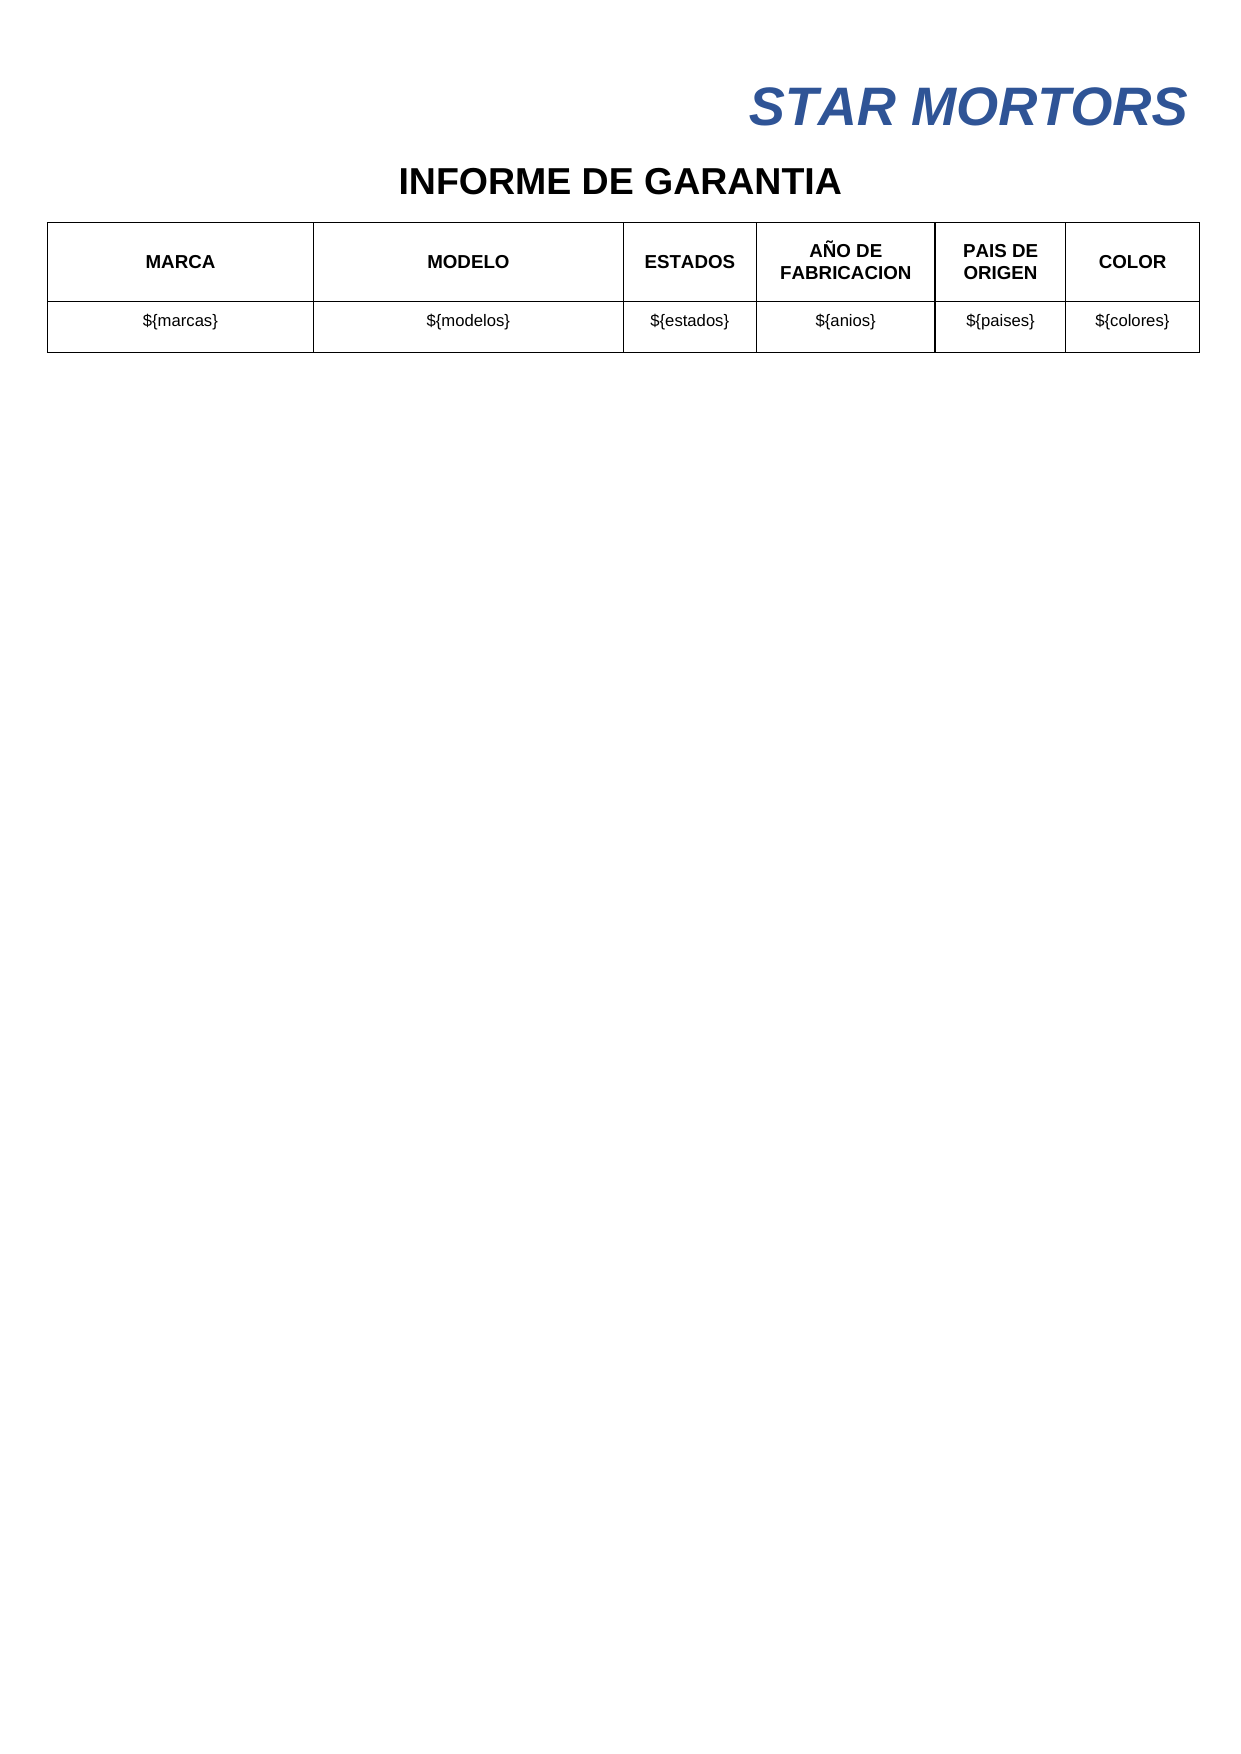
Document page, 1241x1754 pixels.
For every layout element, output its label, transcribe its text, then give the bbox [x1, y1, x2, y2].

table_header MODELO [314, 223, 623, 301]
table_header MARCA [48, 223, 313, 301]
table_header COLOR [1066, 223, 1199, 301]
table_cell ${anios} [757, 302, 934, 352]
text STAR MORTORS [47, 75, 1193, 137]
table_cell ${marcas} [48, 302, 313, 352]
table_cell ${modelos} [314, 302, 623, 352]
table_cell ${paises} [936, 302, 1065, 352]
table_cell ${estados} [624, 302, 756, 352]
table_header AÑO DE FABRICACION [757, 223, 934, 301]
table_cell ${colores} [1066, 302, 1199, 352]
table_header ESTADOS [624, 223, 756, 301]
table_header PAIS DE ORIGEN [936, 223, 1065, 301]
text INFORME DE GARANTIA [47, 159, 1193, 202]
